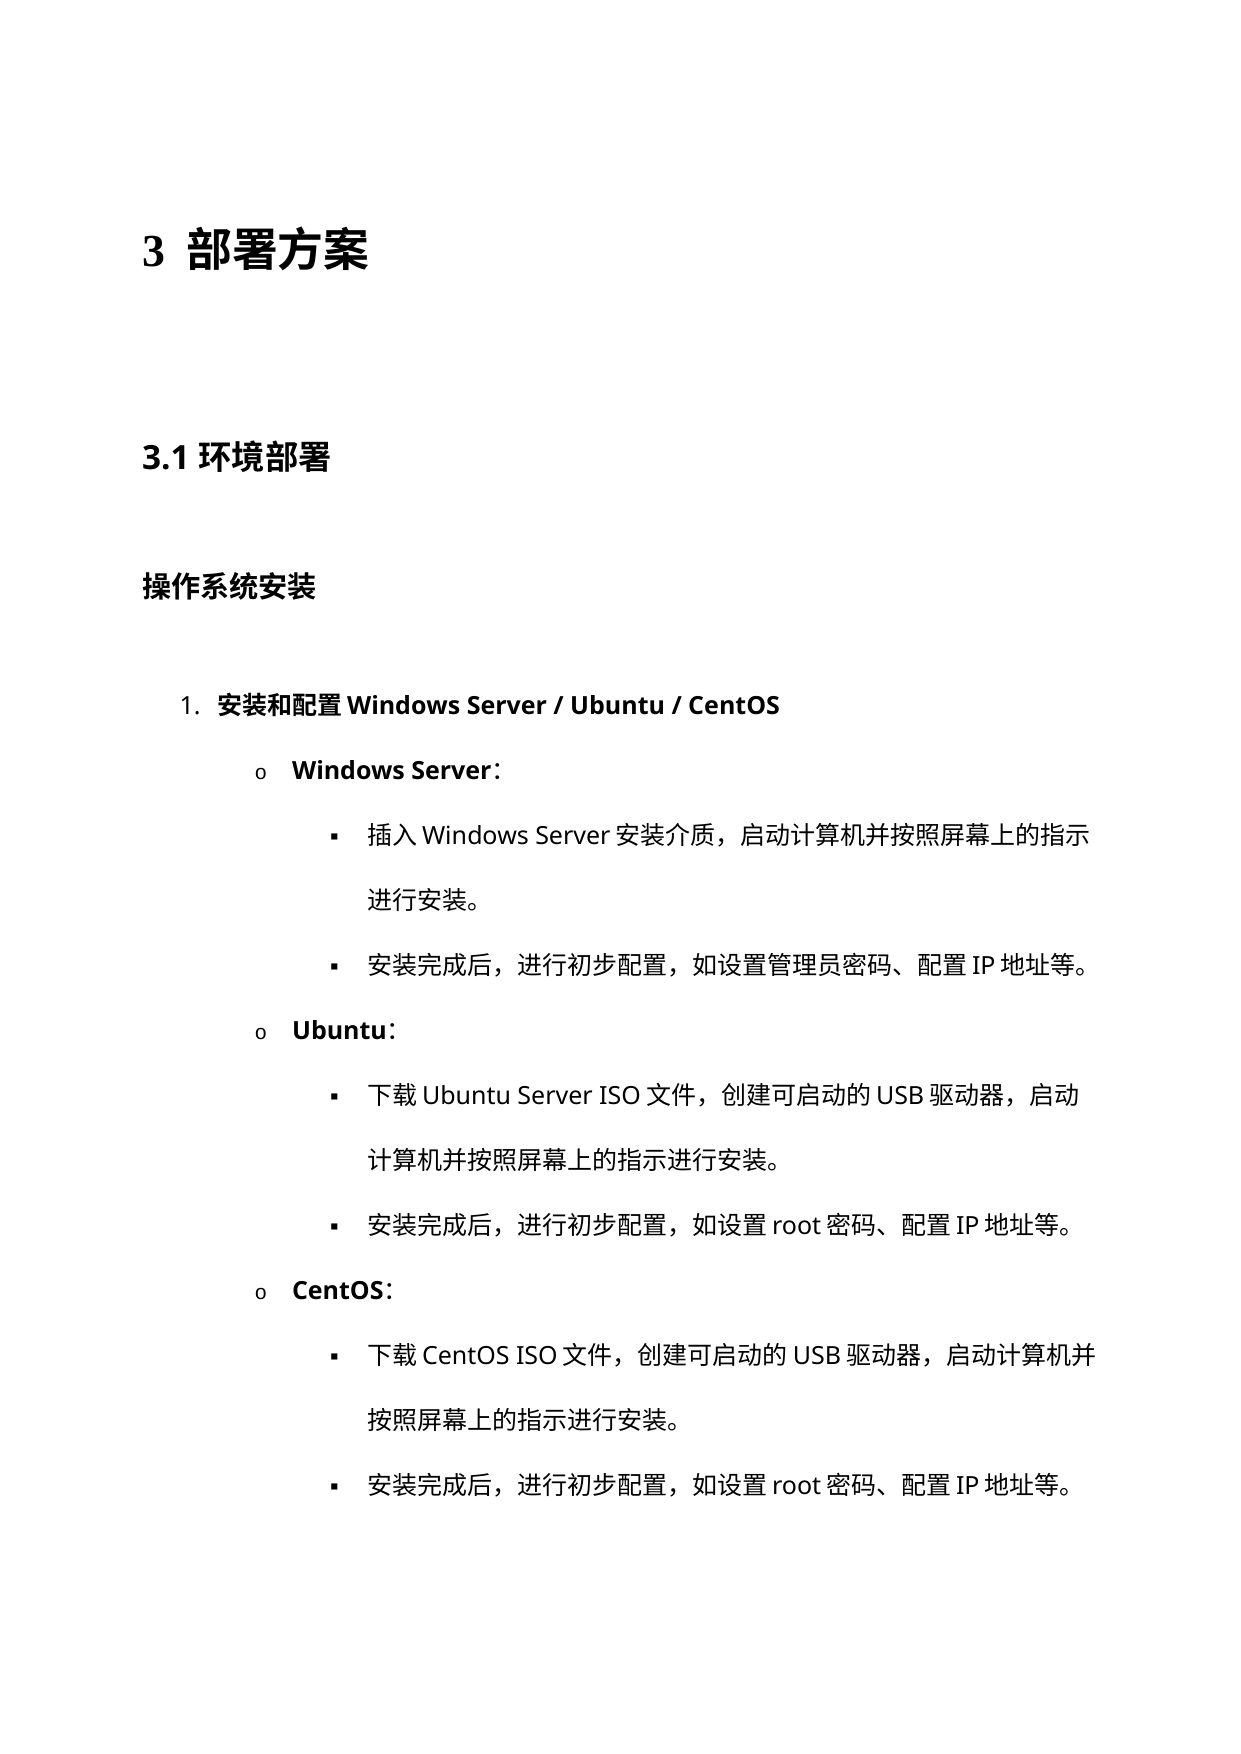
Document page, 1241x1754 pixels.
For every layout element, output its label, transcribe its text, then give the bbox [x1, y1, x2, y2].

subtitle 3.1 环境部署 [142, 423, 1098, 488]
subtitle 操作系统安装 [142, 552, 1098, 617]
list 下载CentOS ISO文件，创建可启动的USB驱动器，启动计算机并按照屏幕上的指示进行安装。 [329, 1350, 1098, 1480]
list Windows Server： [254, 765, 1098, 830]
list 安装完成后，进行初步配置，如设置root密码、配置IP地址等。 [329, 1220, 1098, 1285]
list CentOS： [254, 1285, 1098, 1350]
list 插入Windows Server安装介质，启动计算机并按照屏幕上的指示进行安装。 [329, 830, 1098, 960]
list 安装完成后，进行初步配置，如设置管理员密码、配置IP地址等。 [329, 960, 1098, 1025]
subtitle 部署方案 [142, 197, 1098, 295]
list 安装完成后，进行初步配置，如设置root密码、配置IP地址等。 [329, 1480, 1098, 1545]
list Ubuntu： [254, 1025, 1098, 1090]
list 下载Ubuntu Server ISO文件，创建可启动的USB驱动器，启动计算机并按照屏幕上的指示进行安装。 [329, 1090, 1098, 1220]
list 安装和配置Windows Server / Ubuntu / CentOS [179, 671, 1098, 736]
